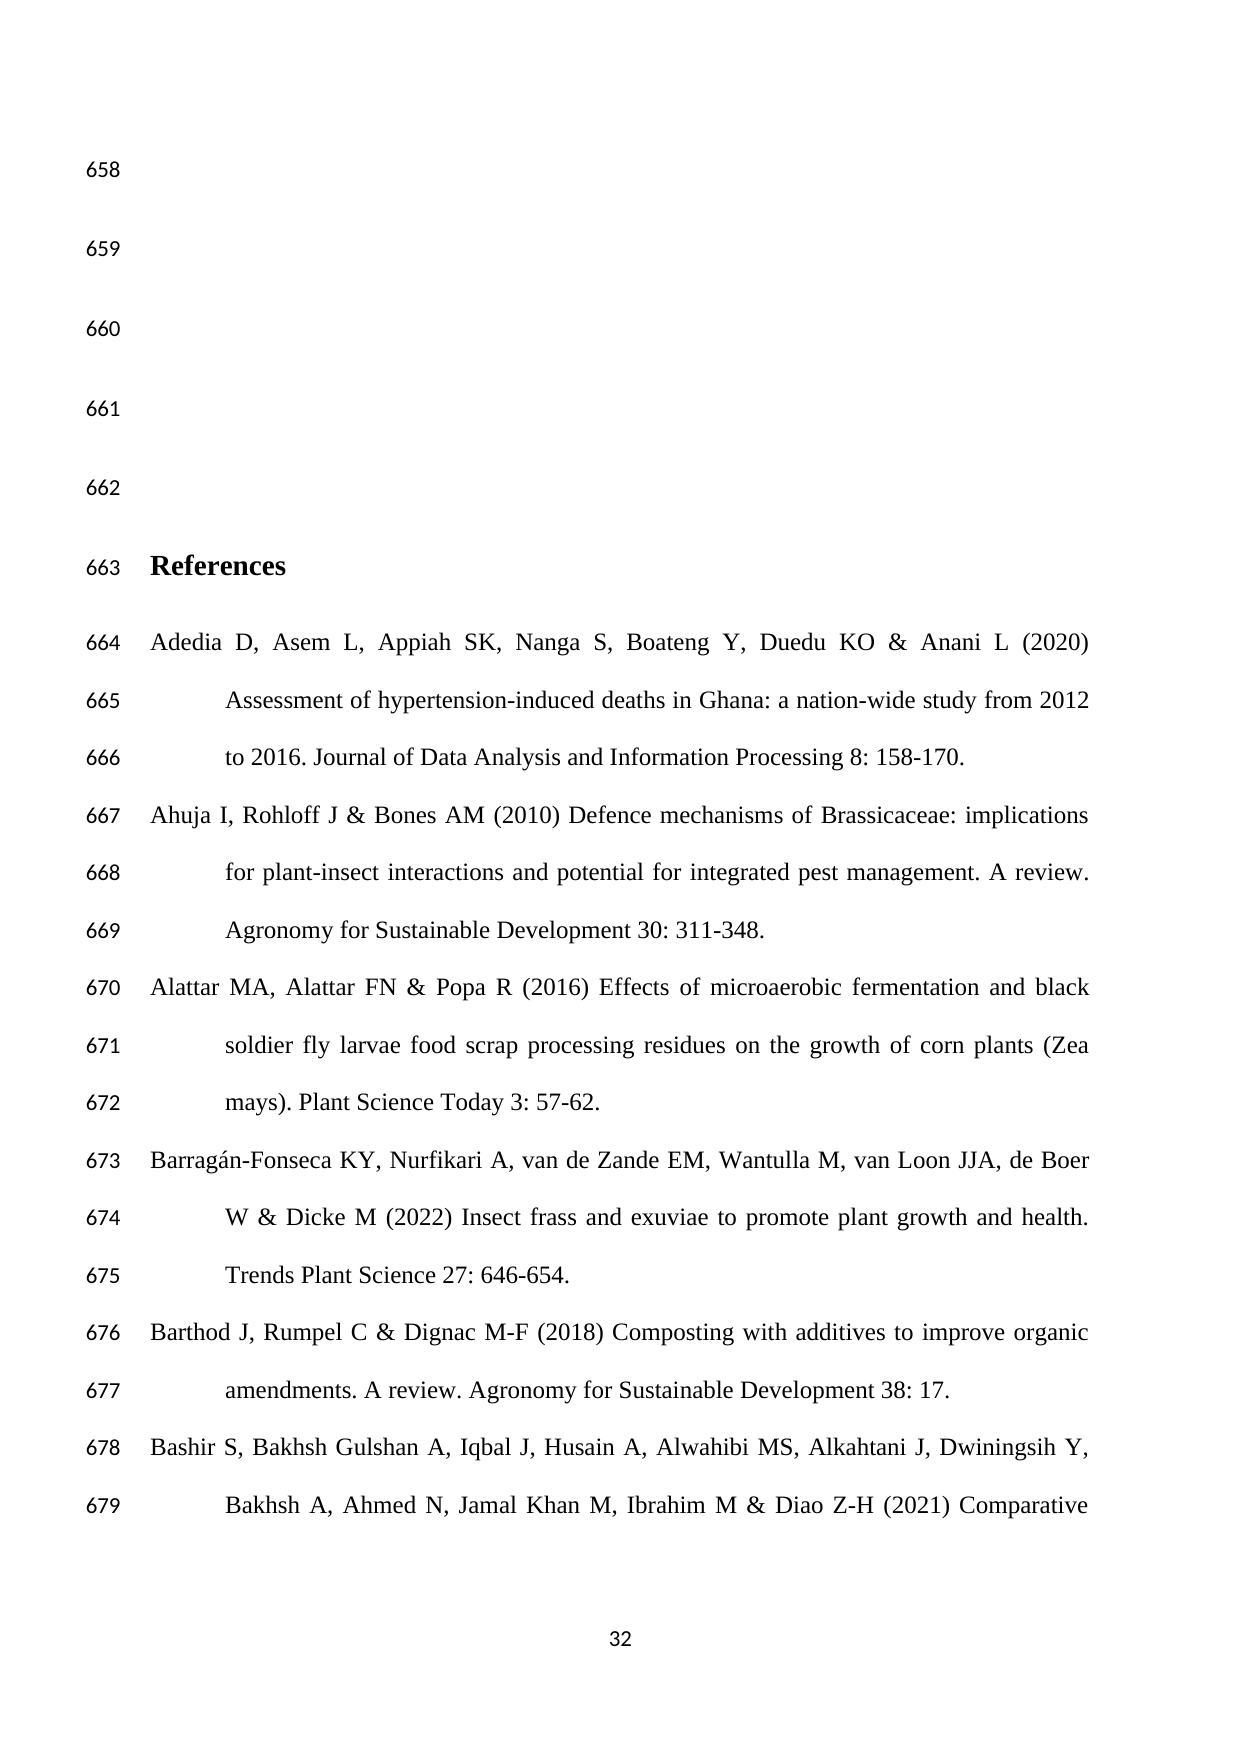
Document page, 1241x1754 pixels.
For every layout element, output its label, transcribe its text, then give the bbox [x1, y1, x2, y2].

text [150, 1432, 1090, 1519]
text Barragán-Fonseca KY, Nurfikari A, van de Zande EM, Wantulla M, van Loon JJA, de Boer W & Dicke M (2022) Insect frass and exuviae to promote plant growth and health. Trends Plant Science 27: 646-654. [150, 1145, 1090, 1289]
text Alattar MA, Alattar FN & Popa R (2016) Effects of microaerobic fermentation and black soldier fly larvae food scrap processing residues on the growth of corn plants (Zea mays). Plant Science Today 3: 57-62. [150, 972, 1090, 1116]
text Ahuja I, Rohloff J & Bones AM (2010) Defence mechanisms of Brassicaceae: implications for plant-insect interactions and potential for integrated pest management. A review. Agronomy for Sustainable Development 30: 311-348. [150, 800, 1090, 944]
text References [150, 548, 1090, 581]
text Barthod J, Rumpel C & Dignac M-F (2018) Composting with additives to improve organic amendments. A review. Agronomy for Sustainable Development 38: 17. [150, 1317, 1090, 1404]
text Adedia D, Asem L, Appiah SK, Nanga S, Boateng Y, Duedu KO & Anani L (2020) Assessment of hypertension-induced deaths in Ghana: a nation-wide study from 2012 to 2016. Journal of Data Analysis and Information Processing 8: 158-170. [150, 627, 1090, 771]
